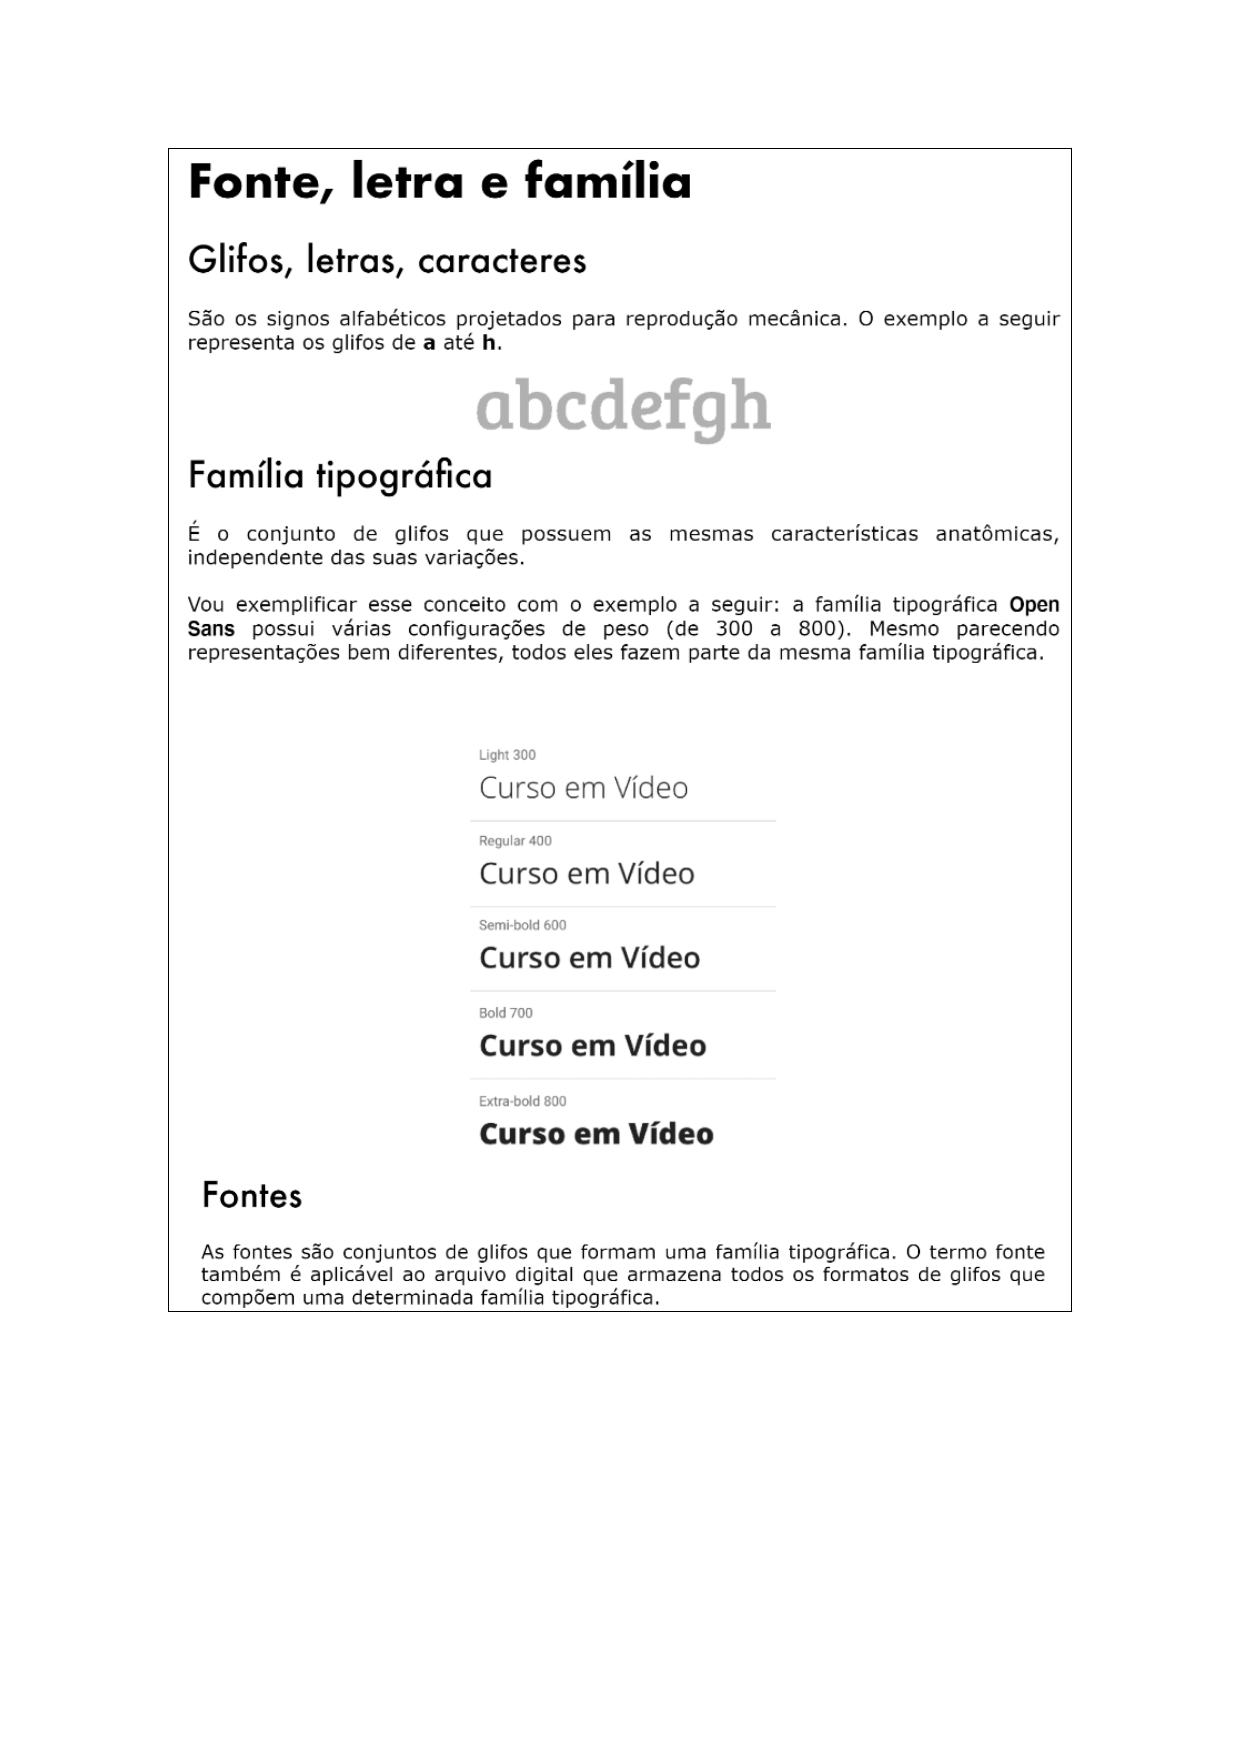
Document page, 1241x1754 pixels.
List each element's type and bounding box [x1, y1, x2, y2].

picture [177, 150, 1063, 674]
picture [177, 692, 1063, 1309]
